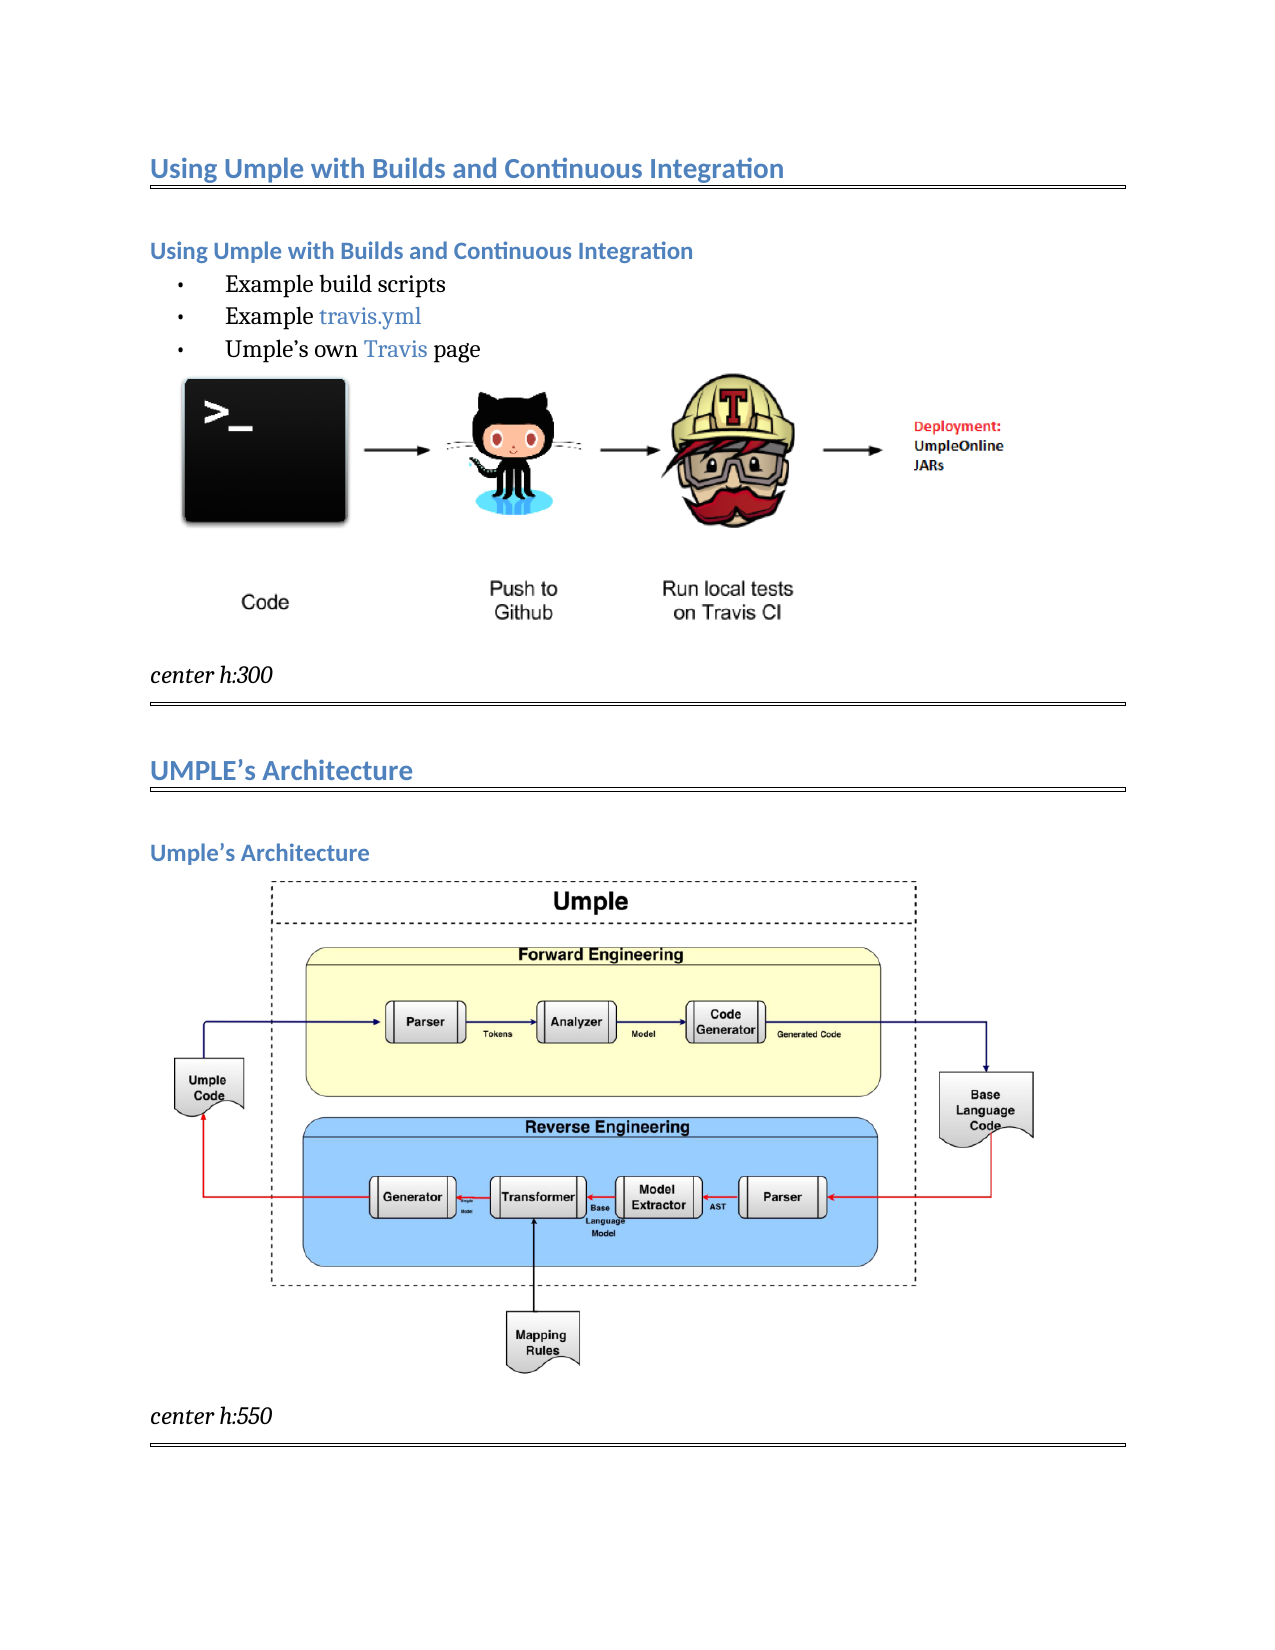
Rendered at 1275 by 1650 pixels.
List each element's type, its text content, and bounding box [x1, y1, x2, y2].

picture [168, 367, 1044, 641]
subtitle Umple’s Architecture [150, 837, 1125, 868]
subtitle Using Umple with Builds and Continuous Integration [150, 235, 1125, 266]
list Umple’s own Travis page [175, 334, 1125, 363]
list Example travis.yml [175, 302, 1125, 331]
list Example build scripts [175, 269, 1125, 298]
picture [168, 868, 1044, 1381]
subtitle Using Umple with Builds and Continuous Integration [150, 150, 1125, 185]
subtitle UMPLE’s Architecture [150, 752, 1125, 787]
text center h:300 [150, 661, 1125, 690]
text center h:550 [150, 1402, 1125, 1431]
